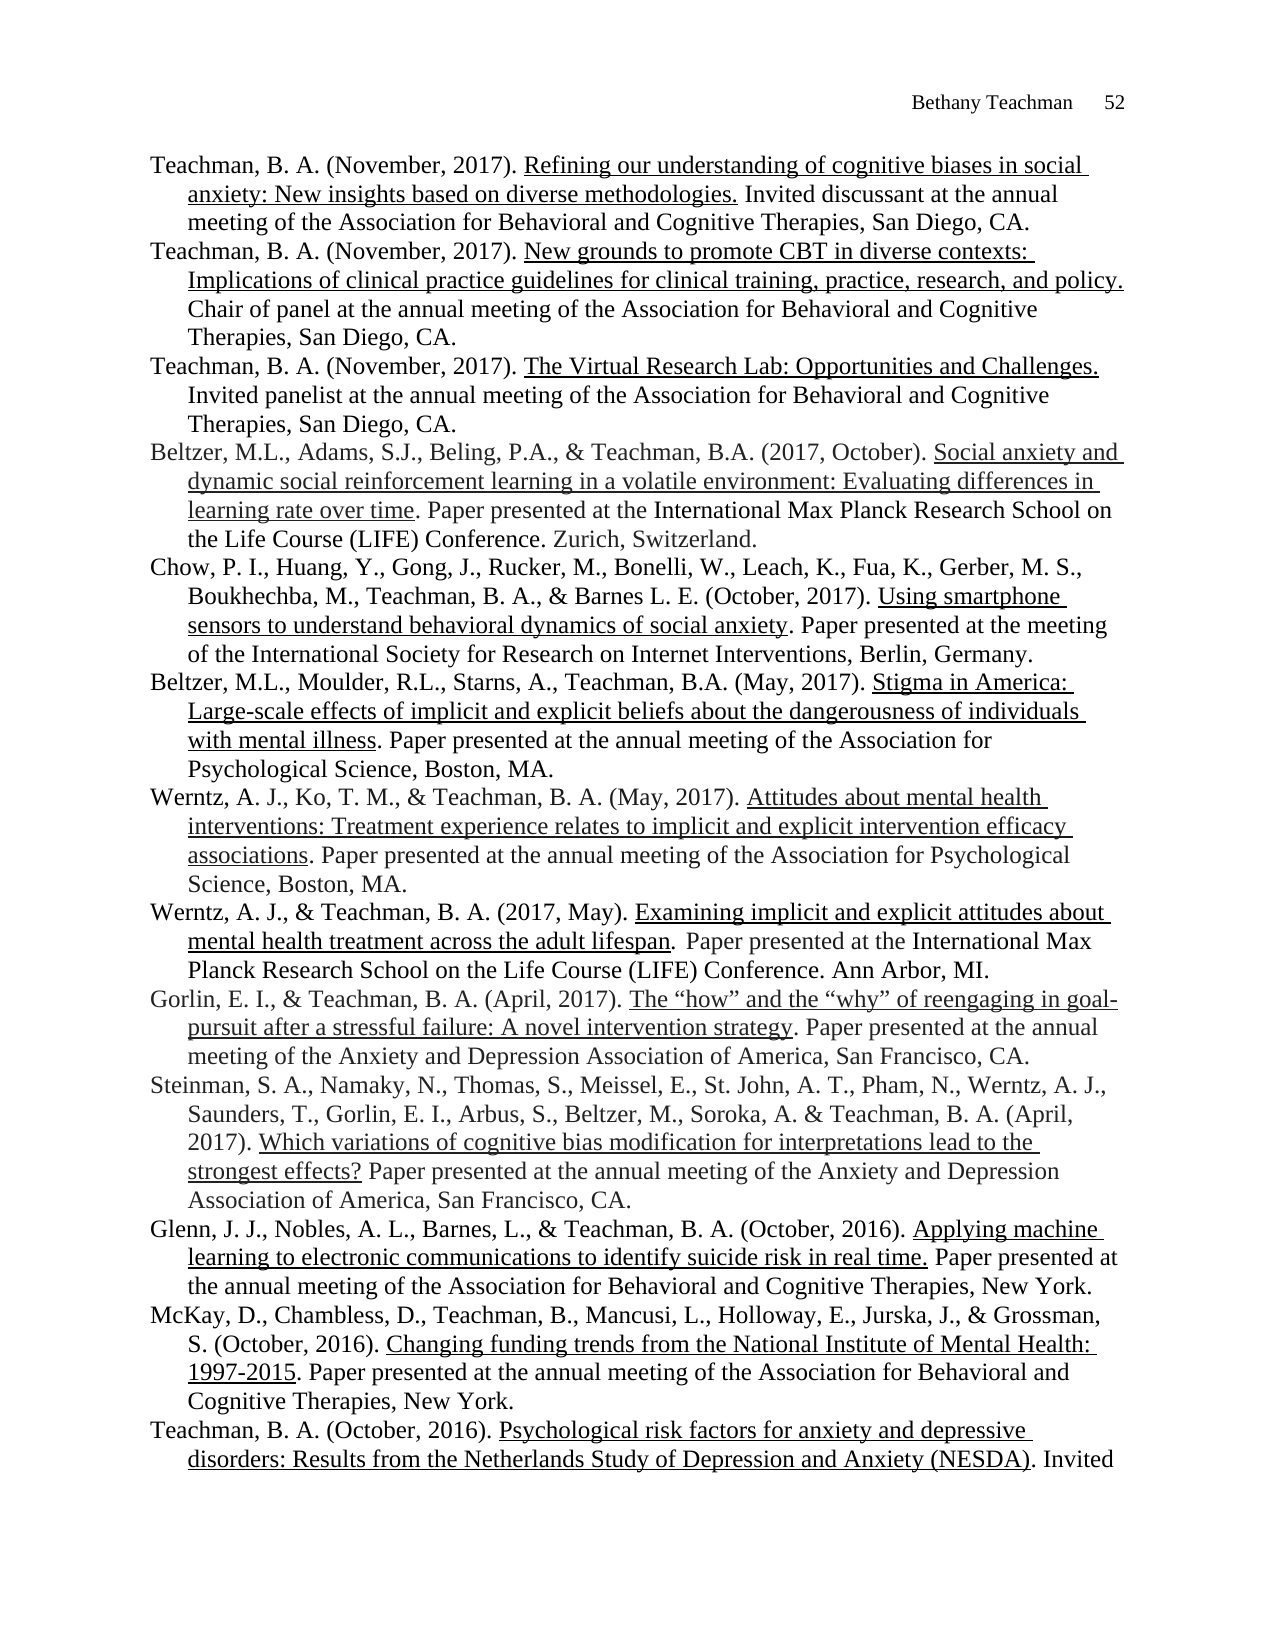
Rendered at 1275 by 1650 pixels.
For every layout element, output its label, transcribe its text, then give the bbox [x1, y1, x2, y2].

text Chow, P. I., Huang, Y., Gong, J., Rucker, M., Bonelli, W., Leach, K., Fua, K., Gerber, M. S., Boukhechba, M., Teachman, B. A., & Barnes L. E. (October, 2017). Using smartphone sensors to understand behavioral dynamics of social anxiety. Paper presented at the meeting of the International Society for Research on Internet Interventions, Berlin, Germany. [150, 552, 1125, 667]
text McKay, D., Chambless, D., Teachman, B., Mancusi, L., Holloway, E., Jurska, J., & Grossman, S. (October, 2016). Changing funding trends from the National Institute of Mental Health: 1997-2015. Paper presented at the annual meeting of the Association for Behavioral and Cognitive Therapies, New York. [150, 1300, 1125, 1415]
text Beltzer, M.L., Moulder, R.L., Starns, A., Teachman, B.A. (May, 2017). Stigma in America: Large-scale effects of implicit and explicit beliefs about the dangerousness of individuals with mental illness. Paper presented at the annual meeting of the Association for Psychological Science, Boston, MA. [150, 667, 1125, 782]
text Teachman, B. A. (November, 2017). New grounds to promote CBT in diverse contexts: Implications of clinical practice guidelines for clinical training, practice, research, and policy. Chair of panel at the annual meeting of the Association for Behavioral and Cognitive Therapies, San Diego, CA. [150, 236, 1125, 351]
text Glenn, J. J., Nobles, A. L., Barnes, L., & Teachman, B. A. (October, 2016). Applying machine learning to electronic communications to identify suicide risk in real time. Paper presented at the annual meeting of the Association for Behavioral and Cognitive Therapies, New York. [150, 1214, 1125, 1300]
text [150, 1415, 1125, 1472]
text Werntz, A. J., Ko, T. M., & Teachman, B. A. (May, 2017). Attitudes about mental health interventions: Treatment experience relates to implicit and explicit intervention efficacy associations. Paper presented at the annual meeting of the Association for Psychological Science, Boston, MA. [150, 782, 1125, 897]
text Teachman, B. A. (November, 2017). Refining our understanding of cognitive biases in social anxiety: New insights based on diverse methodologies. Invited discussant at the annual meeting of the Association for Behavioral and Cognitive Therapies, San Diego, CA. [150, 150, 1125, 236]
text Beltzer, M.L., Adams, S.J., Beling, P.A., & Teachman, B.A. (2017, October). Social anxiety and dynamic social reinforcement learning in a volatile environment: Evaluating differences in learning rate over time. Paper presented at the International Max Planck Research School on the Life Course (LIFE) Conference. Zurich, Switzerland. [150, 437, 1125, 552]
text Teachman, B. A. (November, 2017). The Virtual Research Lab: Opportunities and Challenges. Invited panelist at the annual meeting of the Association for Behavioral and Cognitive Therapies, San Diego, CA. [150, 351, 1125, 437]
text Gorlin, E. I., & Teachman, B. A. (April, 2017). The “how” and the “why” of reengaging in goal-pursuit after a stressful failure: A novel intervention strategy. Paper presented at the annual meeting of the Anxiety and Depression Association of America, San Francisco, CA. [150, 984, 1125, 1070]
text Werntz, A. J., & Teachman, B. A. (2017, May). Examining implicit and explicit attitudes about mental health treatment across the adult lifespan. Paper presented at the International Max Planck Research School on the Life Course (LIFE) Conference. Ann Arbor, MI. [150, 897, 1125, 984]
text Steinman, S. A., Namaky, N., Thomas, S., Meissel, E., St. John, A. T., Pham, N., Werntz, A. J., Saunders, T., Gorlin, E. I., Arbus, S., Beltzer, M., Soroka, A. & Teachman, B. A. (April, 2017). Which variations of cognitive bias modification for interpretations lead to the strongest effects? Paper presented at the annual meeting of the Anxiety and Depression Association of America, San Francisco, CA. [150, 1070, 1125, 1214]
